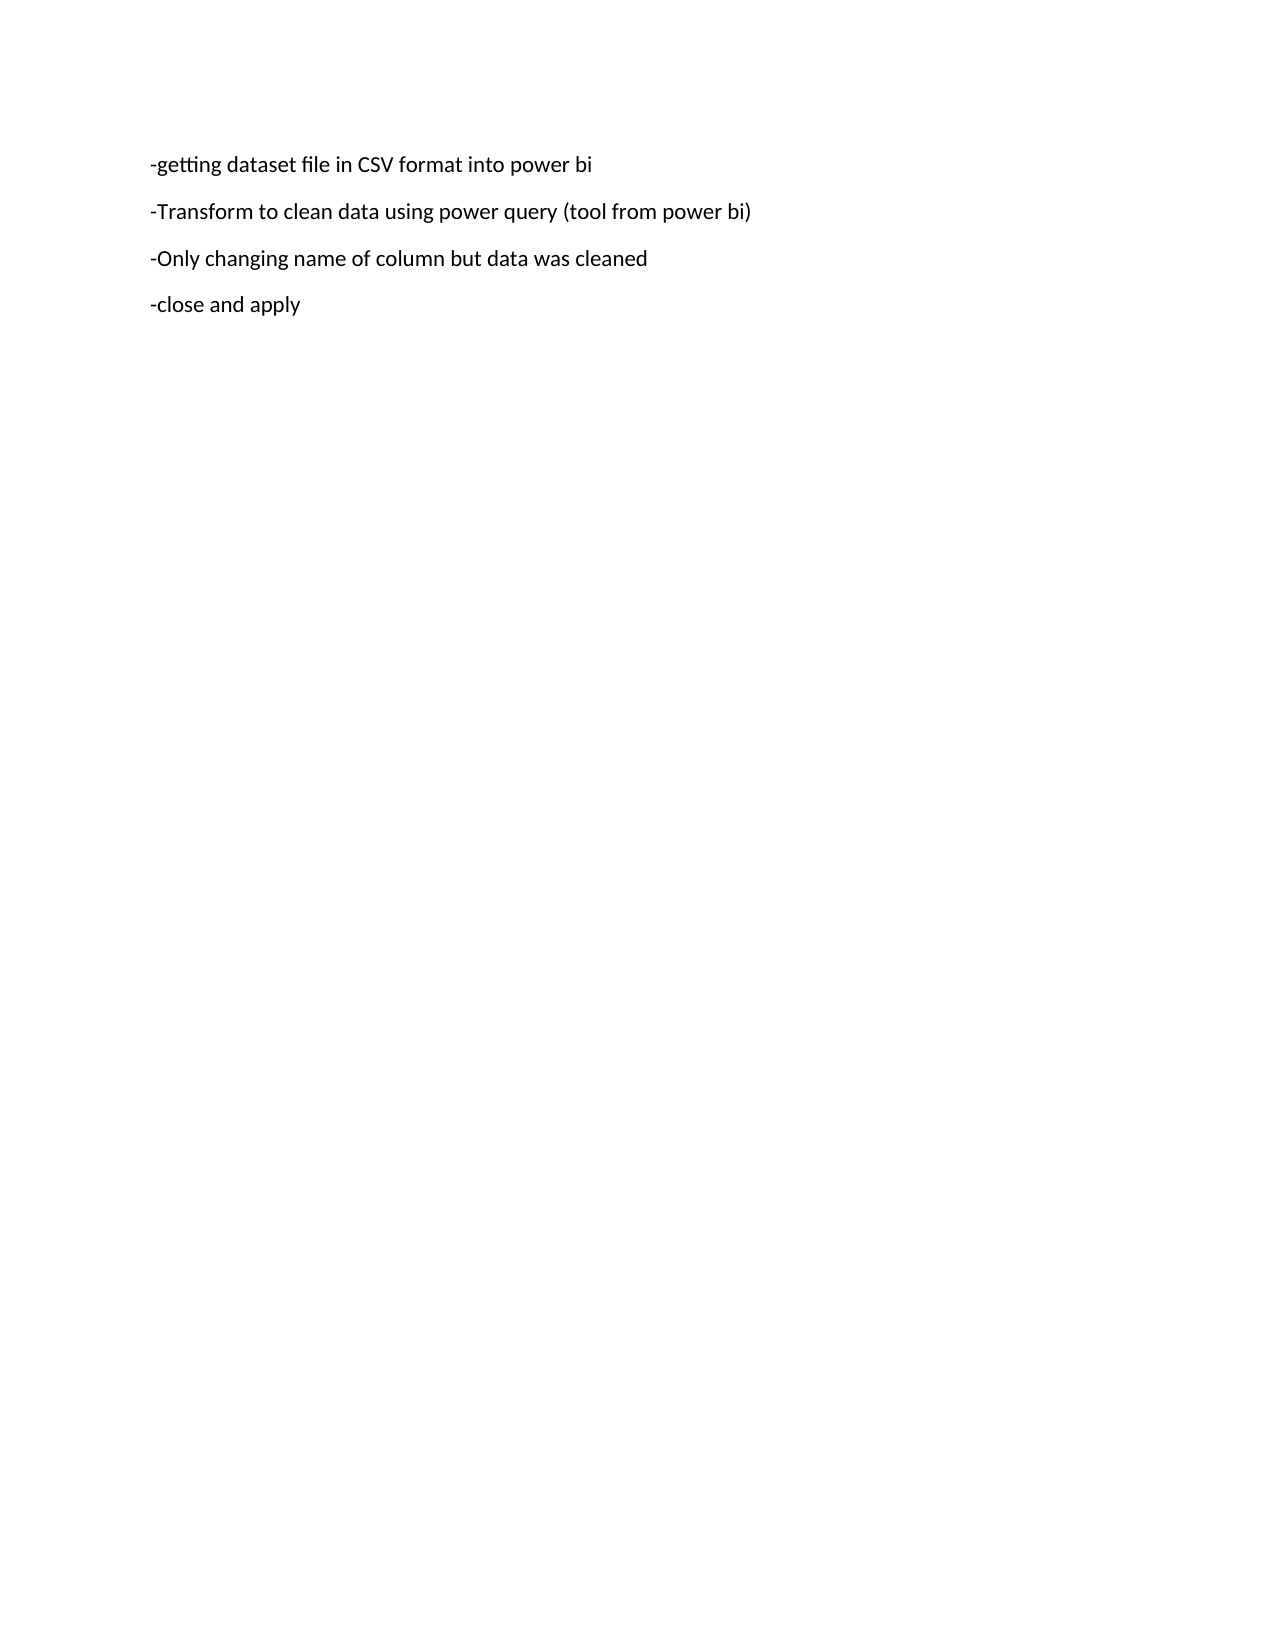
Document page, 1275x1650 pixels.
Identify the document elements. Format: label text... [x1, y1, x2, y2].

text -Transform to clean data using power query (tool from power bi) [150, 197, 1125, 225]
text -getting dataset file in CSV format into power bi [150, 150, 1125, 178]
text -close and apply [150, 291, 1125, 319]
text -Only changing name of column but data was cleaned [150, 244, 1125, 272]
